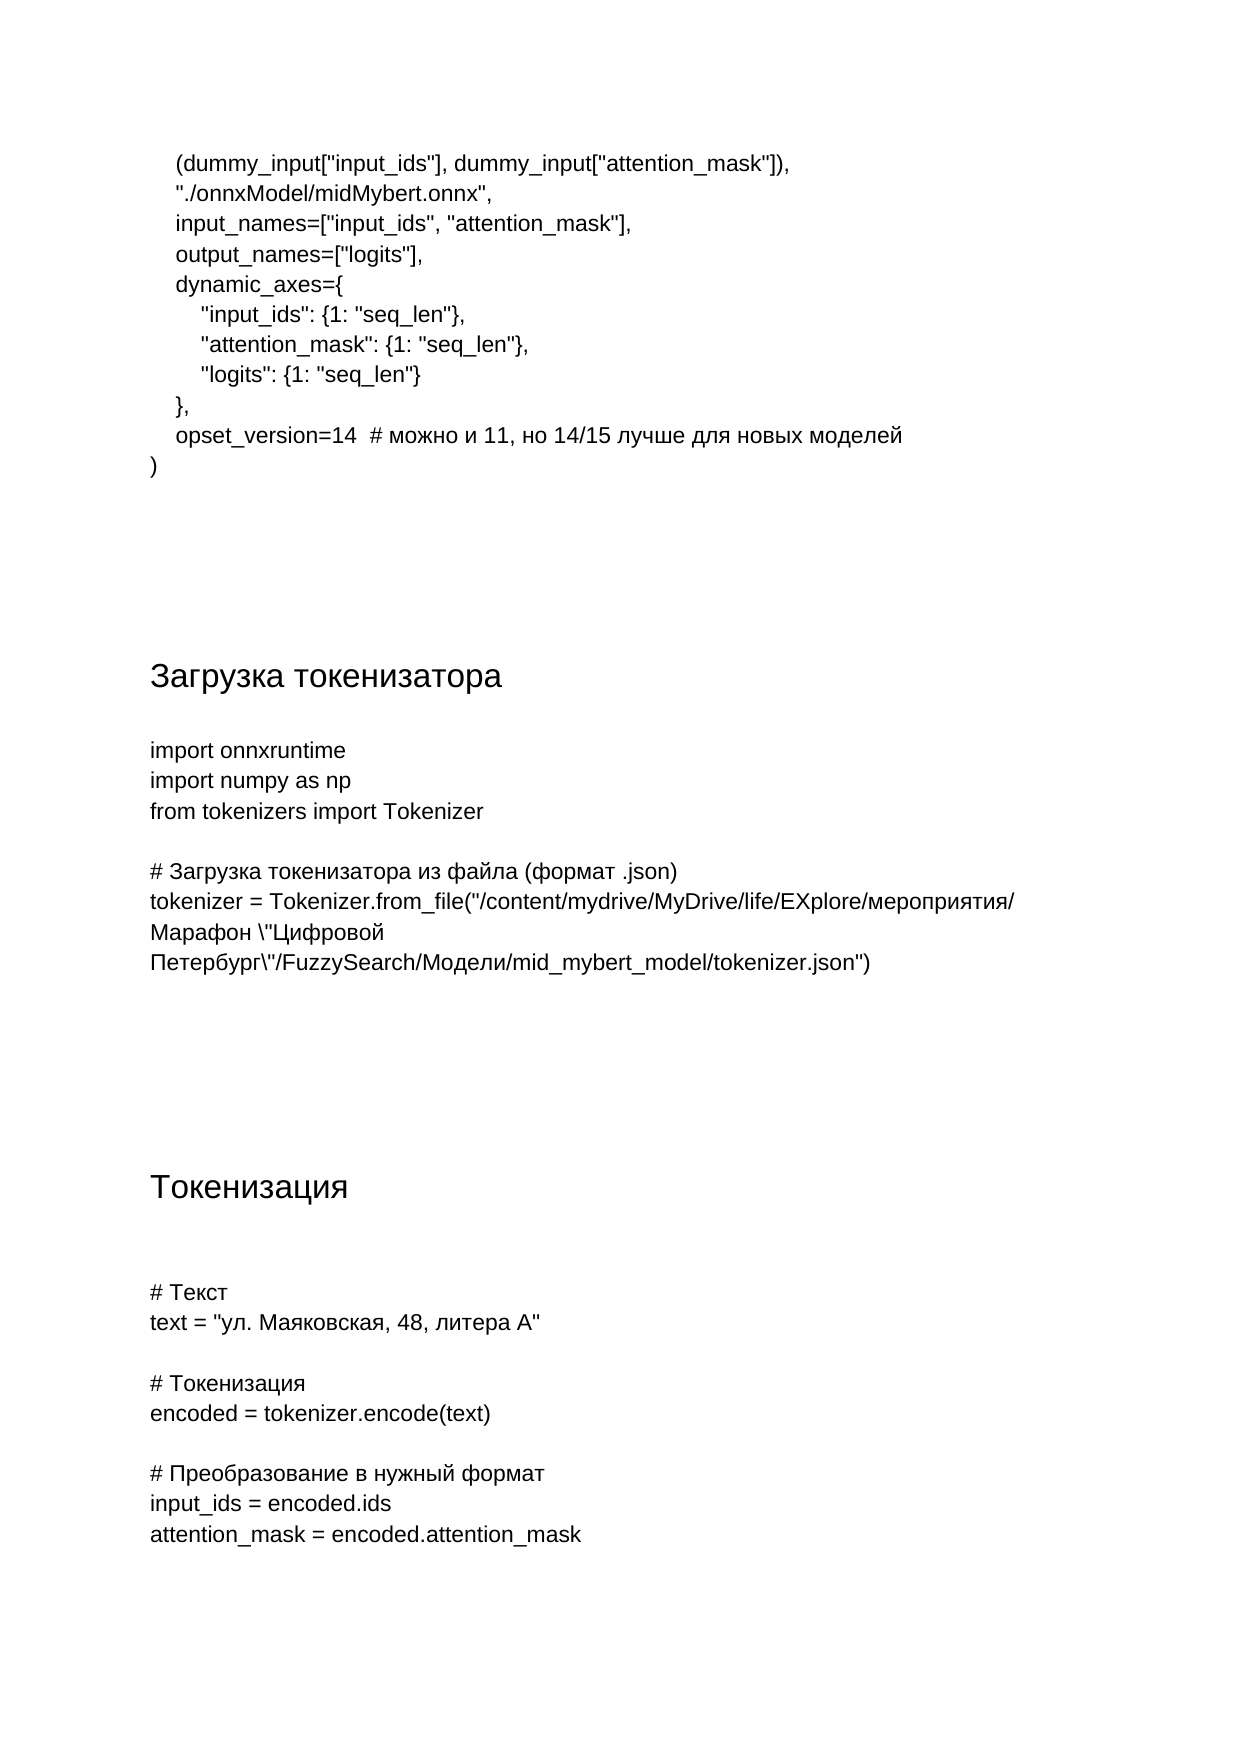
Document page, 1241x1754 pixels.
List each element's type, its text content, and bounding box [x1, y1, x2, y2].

text dynamic_axes={ [150, 271, 1090, 297]
subtitle Токенизация [150, 1167, 1090, 1206]
text output_names=["logits"], [150, 241, 1090, 267]
text # Загрузка токенизатора из файла (формат .json) [150, 858, 1090, 884]
text from tokenizers import Tokenizer [150, 798, 1090, 824]
text input_names=["input_ids", "attention_mask"], [150, 210, 1090, 237]
text }, [150, 392, 1090, 418]
text encoded = tokenizer.encode(text) [150, 1400, 1090, 1426]
text tokenizer = Tokenizer.from_file("/content/mydrive/MyDrive/life/EXplore/мероприятия/Марафон \"Цифровой Петербург\"/FuzzySearch/Модели/mid_mybert_model/tokenizer.json") [150, 888, 1090, 975]
subtitle Загрузка токенизатора [150, 656, 1090, 694]
text opset_version=14 # можно и 11, но 14/15 лучше для новых моделей [150, 422, 1090, 448]
text "logits": {1: "seq_len"} [150, 361, 1090, 388]
text text = "ул. Маяковская, 48, литера А" [150, 1309, 1090, 1335]
text "attention_mask": {1: "seq_len"}, [150, 331, 1090, 358]
text import numpy as np [150, 767, 1090, 794]
text attention_mask = encoded.attention_mask [150, 1521, 1090, 1547]
text ) [150, 452, 1090, 478]
text "./onnxModel/midMybert.onnx", [150, 180, 1090, 207]
text import onnxruntime [150, 737, 1090, 764]
text # Токенизация [150, 1369, 1090, 1396]
text # Текст [150, 1279, 1090, 1305]
text # Преобразование в нужный формат [150, 1460, 1090, 1486]
text (dummy_input["input_ids"], dummy_input["attention_mask"]), [150, 150, 1090, 176]
text input_ids = encoded.ids [150, 1490, 1090, 1517]
text "input_ids": {1: "seq_len"}, [150, 301, 1090, 327]
